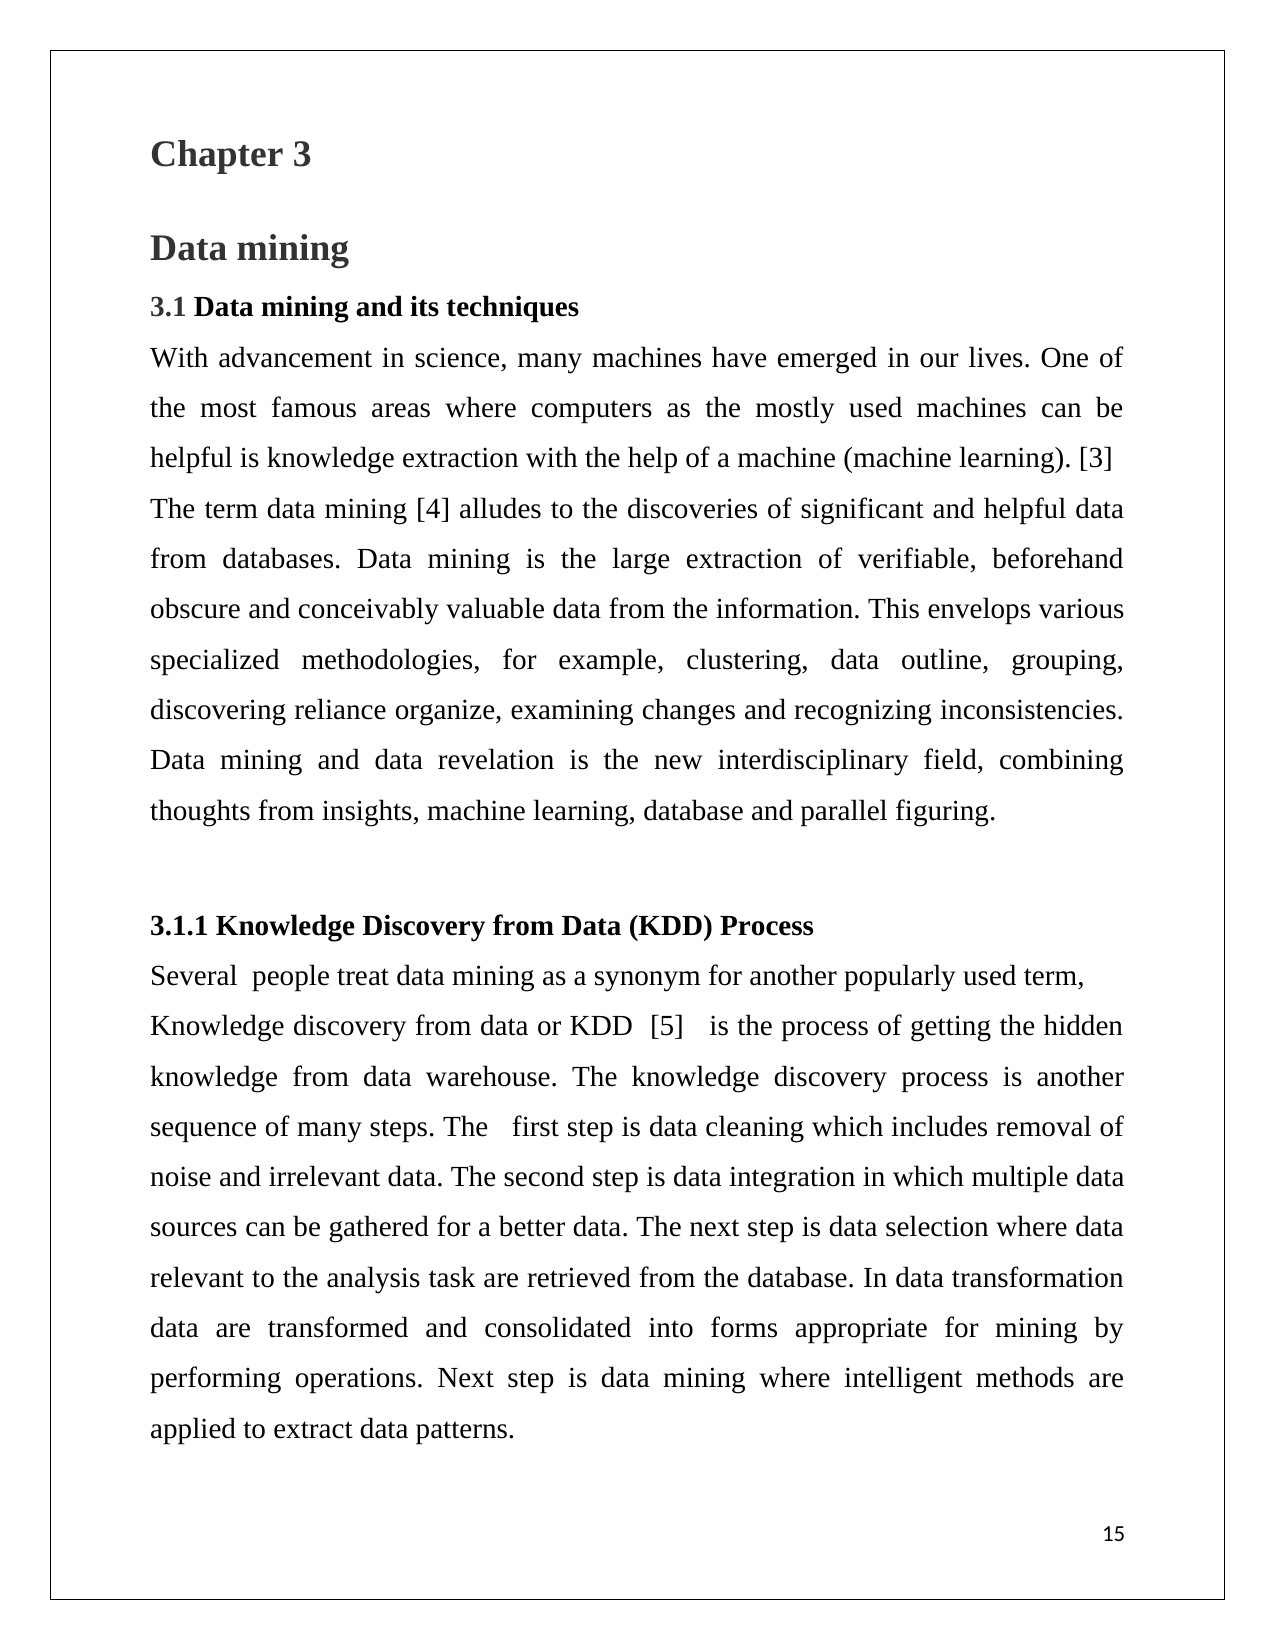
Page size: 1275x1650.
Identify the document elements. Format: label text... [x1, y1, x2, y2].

text Chapter 3 [150, 131, 1125, 174]
text The term data mining [4] alludes to the discoveries of significant and helpful data from databases. Data mining is the large extraction of verifiable, beforehand obscure and conceivably valuable data from the information. This envelops various specialized methodologies, for example, clustering, data outline, grouping, discovering reliance organize, examining changes and recognizing inconsistencies. Data mining and data revelation is the new interdisciplinary field, combining thoughts from insights, machine learning, database and parallel figuring. [150, 491, 1125, 826]
text Several people treat data mining as a synonym for another popularly used term, [150, 958, 1125, 992]
text Knowledge discovery from data or KDD [5] is the process of getting the hidden knowledge from data warehouse. The knowledge discovery process is another sequence of many steps. The first step is data cleaning which includes removal of noise and irrelevant data. The second step is data integration in which multiple data sources can be gathered for a better data. The next step is data selection where data relevant to the analysis task are retrieved from the database. In data transformation data are transformed and consolidated into forms appropriate for mining by performing operations. Next step is data mining where intelligent methods are applied to extract data patterns. [150, 1008, 1125, 1444]
text 3.1 Data mining and its techniques [150, 289, 1125, 323]
text Data mining [150, 225, 1125, 268]
text With advancement in science, many machines have emerged in our lives. One of the most famous areas where computers as the mostly used machines can be helpful is knowledge extraction with the help of a machine (machine learning). [3] [150, 340, 1125, 474]
text 3.1.1 Knowledge Discovery from Data (KDD) Process [150, 908, 1125, 941]
